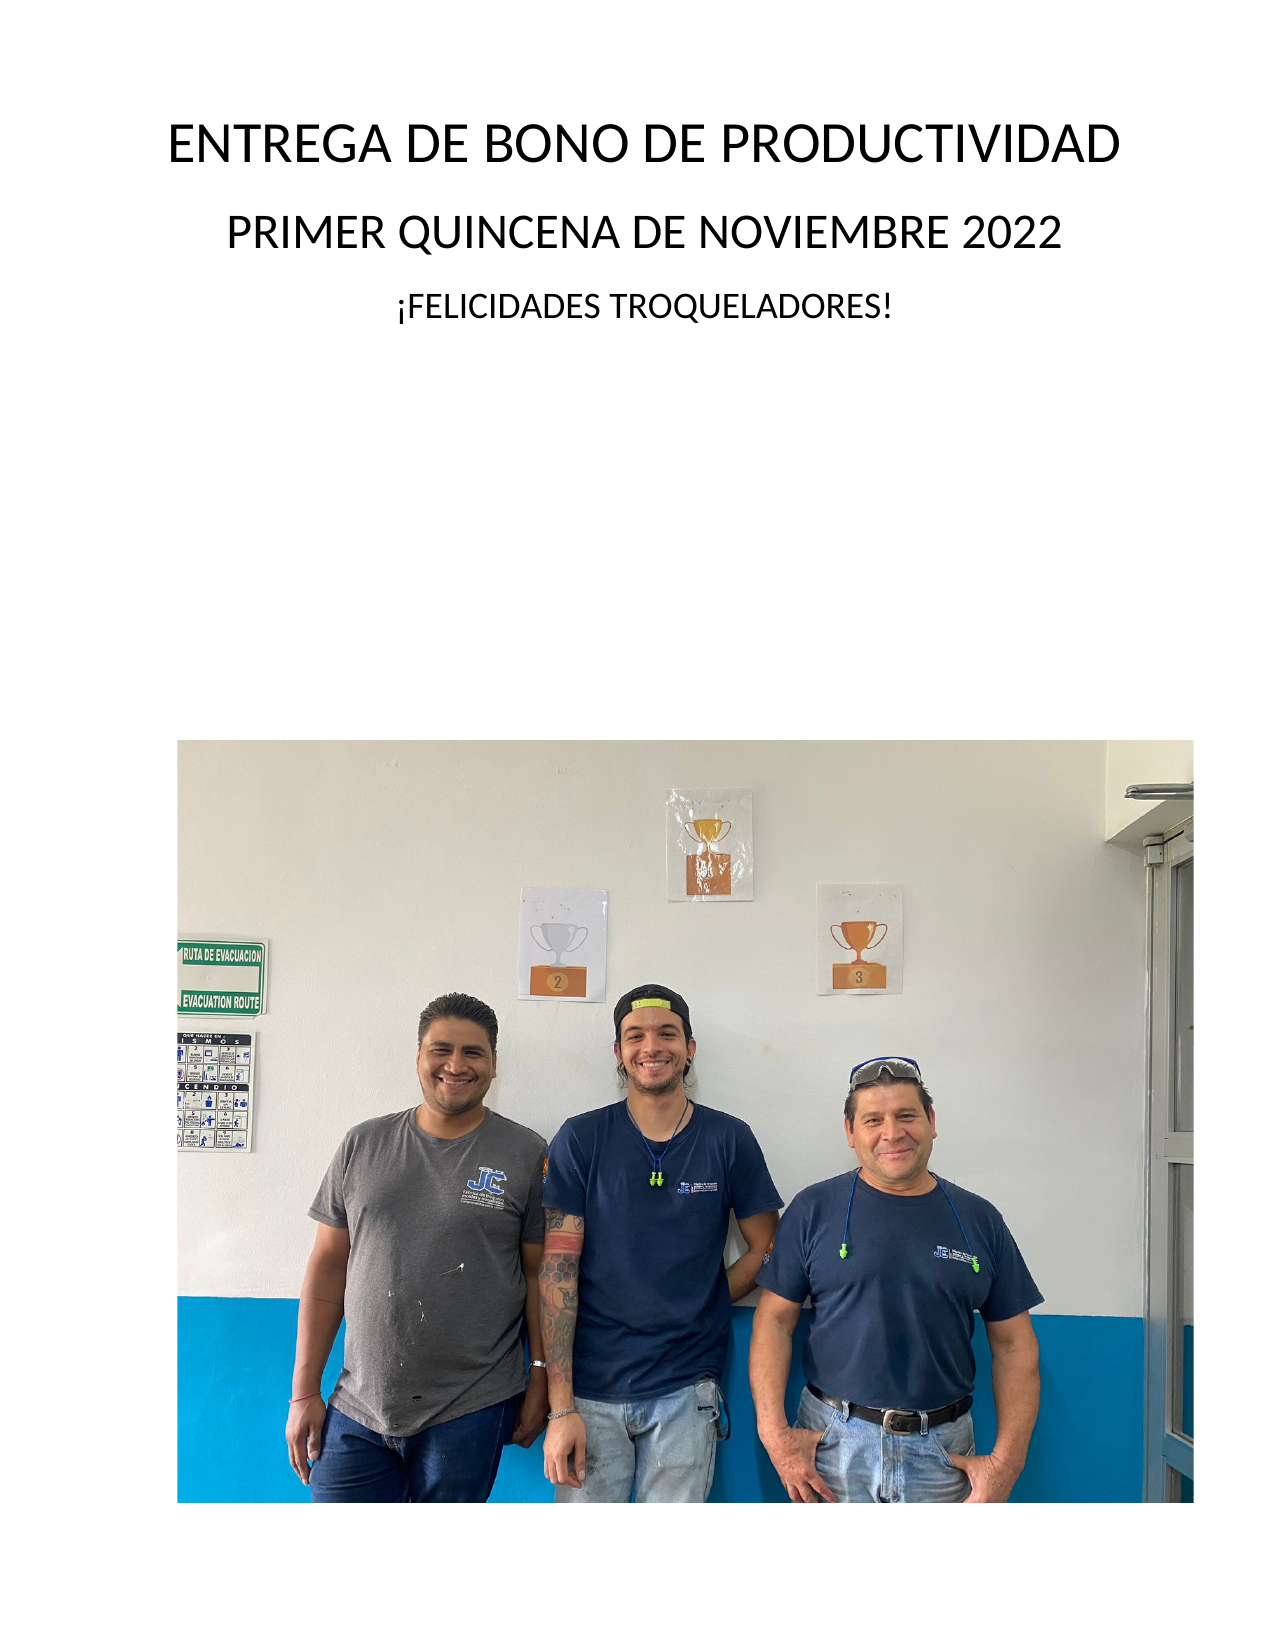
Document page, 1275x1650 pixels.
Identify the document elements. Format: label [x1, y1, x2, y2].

picture [177, 740, 1194, 1503]
